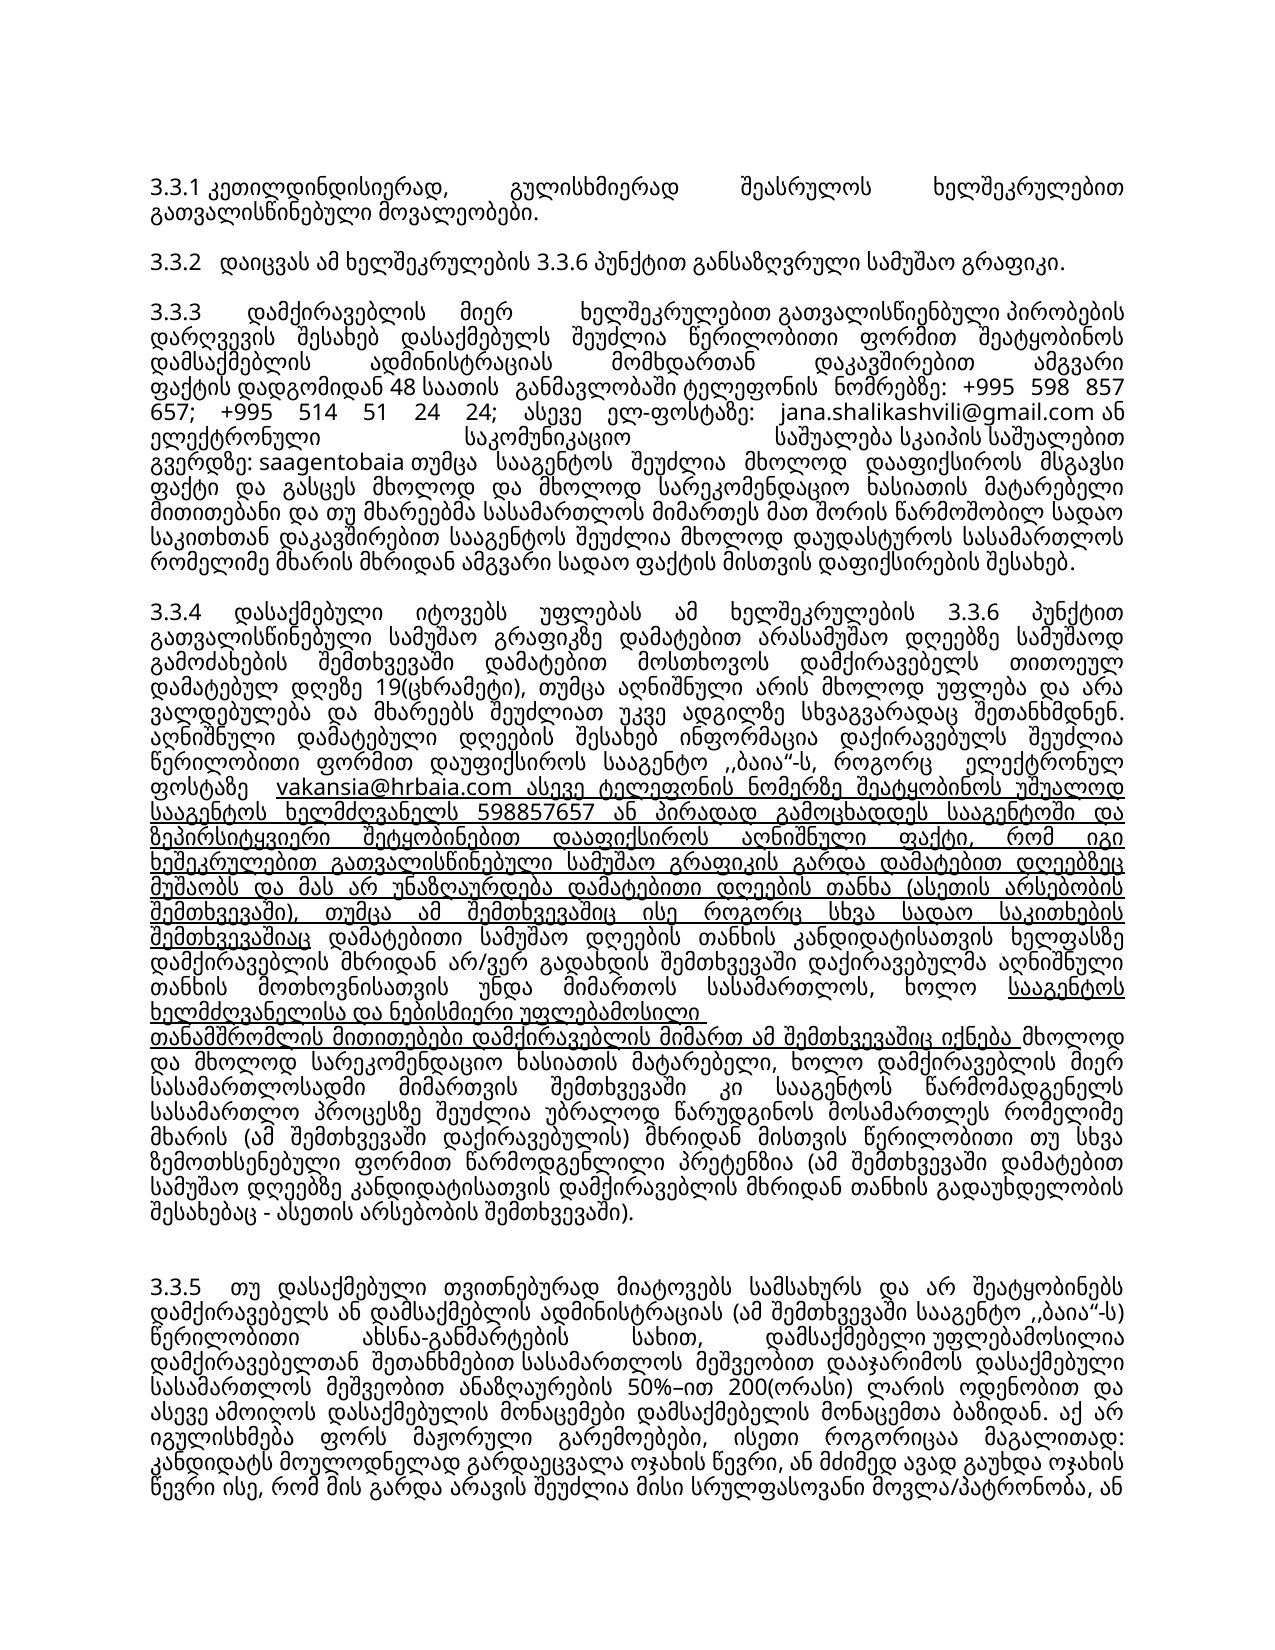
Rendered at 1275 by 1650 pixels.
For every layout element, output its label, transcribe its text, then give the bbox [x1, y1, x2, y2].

text 3.3.3 დამქირავებლის მიერ ხელშეკრულებით გათვალისწიენბული პირობების დარღვევის შესახებ დასაქმებულს შეუძლია წერილობითი ფორმით შეატყობინოს დამსაქმებლის ადმინისტრაციას მომხდართან დაკავშირებით ამგვარი ფაქტის დადგომიდან 48 საათის განმავლობაში ტელეფონის ნომრებზე: +995 598 857 657; +995 514 51 24 24; ასევე ელ-ფოსტაზე: jana.shalikashvili@gmail.com ან ელექტრონული საკომუნიკაციო საშუალება სკაიპის საშუალებით გვერდზე: saagentobaia თუმცა სააგენტოს შეუძლია მხოლოდ დააფიქსიროს მსგავსი ფაქტი და გასცეს მხოლოდ და მხოლოდ სარეკომენდაციო ხასიათის მატარებელი მითითებანი და თუ მხარეებმა სასამართლოს მიმართეს მათ შორის წარმოშობილ სადაო საკითხთან დაკავშირებით სააგენტოს შეუძლია მხოლოდ დაუდასტუროს სასამართლოს რომელიმე მხარის მხრიდან ამგვარი სადაო ფაქტის მისთვის დაფიქსირების შესახებ. [150, 300, 1125, 575]
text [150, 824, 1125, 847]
text 3.3.4 დასაქმებული იტოვებს უფლებას ამ ხელშეკრულების 3.3.6 პუნქტით გათვალისწინებული სამუშაო გრაფიკზე დამატებით არასამუშაო დღეებზე სამუშაოდ გამოძახების შემთხვევაში დამატებით მოსთხოვოს დამქირავებელს თითოეულ დამატებულ დღეზე 19(ცხრამეტი), თუმცა აღნიშნული არის მხოლოდ უფლება და არა ვალდებულება და მხარეებს შეუძლიათ უკვე ადგილზე სხვაგვარადაც შეთანხმდნენ. აღნიშნული დამატებული დღეების შესახებ ინფორმაცია დაქირავებულს შეუძლია წერილობითი ფორმით დაუფიქსიროს სააგენტო ,,ბაია“-ს, როგორც ელექტრონულ ფოსტაზე vakansia@hrbaia.com ასევე ტელეფონის ნომერზე შეატყობინოს უშუალოდ სააგენტოს ხელმძღვანელს 598857657 ან პირადად გამოცხადდეს სააგენტოში და ზეპირსიტყვიერი შეტყობინებით დააფიქსიროს აღნიშნული ფაქტი, რომ იგი ხეშეკრულებით გათვალისწინებული სამუშაო გრაფიკის გარდა დამატებით დღეებზეც მუშაობს და მას არ უნაზღაურდება დამატებითი დღეების თანხა (ასეთის არსებობის შემთხვევაში), თუმცა ამ შემთხვევაშიც ისე როგორც სხვა სადაო საკითხების შემთხვევაშიაც დამატებითი სამუშაო დღეების თანხის კანდიდატისათვის ხელფასზე დამქირავებლის მხრიდან არ/ვერ გადახდის შემთხვევაში დაქირავებულმა აღნიშნული თანხის მოთხოვნისათვის უნდა მიმართოს სასამართლოს, ხოლო სააგენტოს ხელმძღვანელისა და ნებისმიერი უფლებამოსილი [150, 924, 1125, 1025]
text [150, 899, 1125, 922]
text 3.3.2 დაიცვას ამ ხელშეკრულების 3.3.6 პუნქტით განსაზღვრული სამუშაო გრაფიკი. [150, 250, 1125, 275]
text 3.3.1 კეთილდინდისიერად, გულისხმიერად შეასრულოს ხელშეკრულებით გათვალისწინებული მოვალეობები. [150, 175, 1125, 225]
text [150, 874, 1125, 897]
text 3.3.4 დასაქმებული იტოვებს უფლებას ამ ხელშეკრულების 3.3.6 პუნქტით გათვალისწინებული სამუშაო გრაფიკზე დამატებით არასამუშაო დღეებზე სამუშაოდ გამოძახების შემთხვევაში დამატებით მოსთხოვოს დამქირავებელს თითოეულ დამატებულ დღეზე 19(ცხრამეტი), თუმცა აღნიშნული არის მხოლოდ უფლება და არა ვალდებულება და მხარეებს შეუძლიათ უკვე ადგილზე სხვაგვარადაც შეთანხმდნენ. აღნიშნული დამატებული დღეების შესახებ ინფორმაცია დაქირავებულს შეუძლია წერილობითი ფორმით დაუფიქსიროს სააგენტო ,,ბაია“-ს, როგორც ელექტრონულ ფოსტაზე vakansia@hrbaia.com ასევე ტელეფონის ნომერზე შეატყობინოს უშუალოდ სააგენტოს ხელმძღვანელს 598857657 ან პირადად გამოცხადდეს სააგენტოში და ზეპირსიტყვიერი შეტყობინებით დააფიქსიროს აღნიშნული ფაქტი, რომ იგი ხეშეკრულებით გათვალისწინებული სამუშაო გრაფიკის გარდა დამატებით დღეებზეც მუშაობს და მას არ უნაზღაურდება დამატებითი დღეების თანხა (ასეთის არსებობის შემთხვევაში), თუმცა ამ შემთხვევაშიც ისე როგორც სხვა სადაო საკითხების შემთხვევაშიაც დამატებითი სამუშაო დღეების თანხის კანდიდატისათვის ხელფასზე დამქირავებლის მხრიდან არ/ვერ გადახდის შემთხვევაში დაქირავებულმა აღნიშნული თანხის მოთხოვნისათვის უნდა მიმართოს სასამართლოს, ხოლო სააგენტოს ხელმძღვანელისა და ნებისმიერი უფლებამოსილი [150, 600, 1125, 822]
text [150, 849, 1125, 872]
text თანამშრომლის მითითებები დამქირავებლის მიმართ ამ შემთხვევაშიც იქნება მხოლოდ და მხოლოდ სარეკომენდაციო ხასიათის მატარებელი, ხოლო დამქირავებლის მიერ სასამართლოსადმი მიმართვის შემთხვევაში კი სააგენტოს წარმომადგენელს სასამართლო პროცესზე შეუძლია უბრალოდ წარუდგინოს მოსამართლეს რომელიმე მხარის (ამ შემთხვევაში დაქირავებულის) მხრიდან მისთვის წერილობითი თუ სხვა ზემოთხსენებული ფორმით წარმოდგენლილი პრეტენზია (ამ შემთხვევაში დამატებით სამუშაო დღეებზე კანდიდატისათვის დამქირავებლის მხრიდან თანხის გადაუხდელობის შესახებაც - ასეთის არსებობის შემთხვევაში). [150, 1025, 1125, 1225]
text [150, 1275, 1125, 1500]
